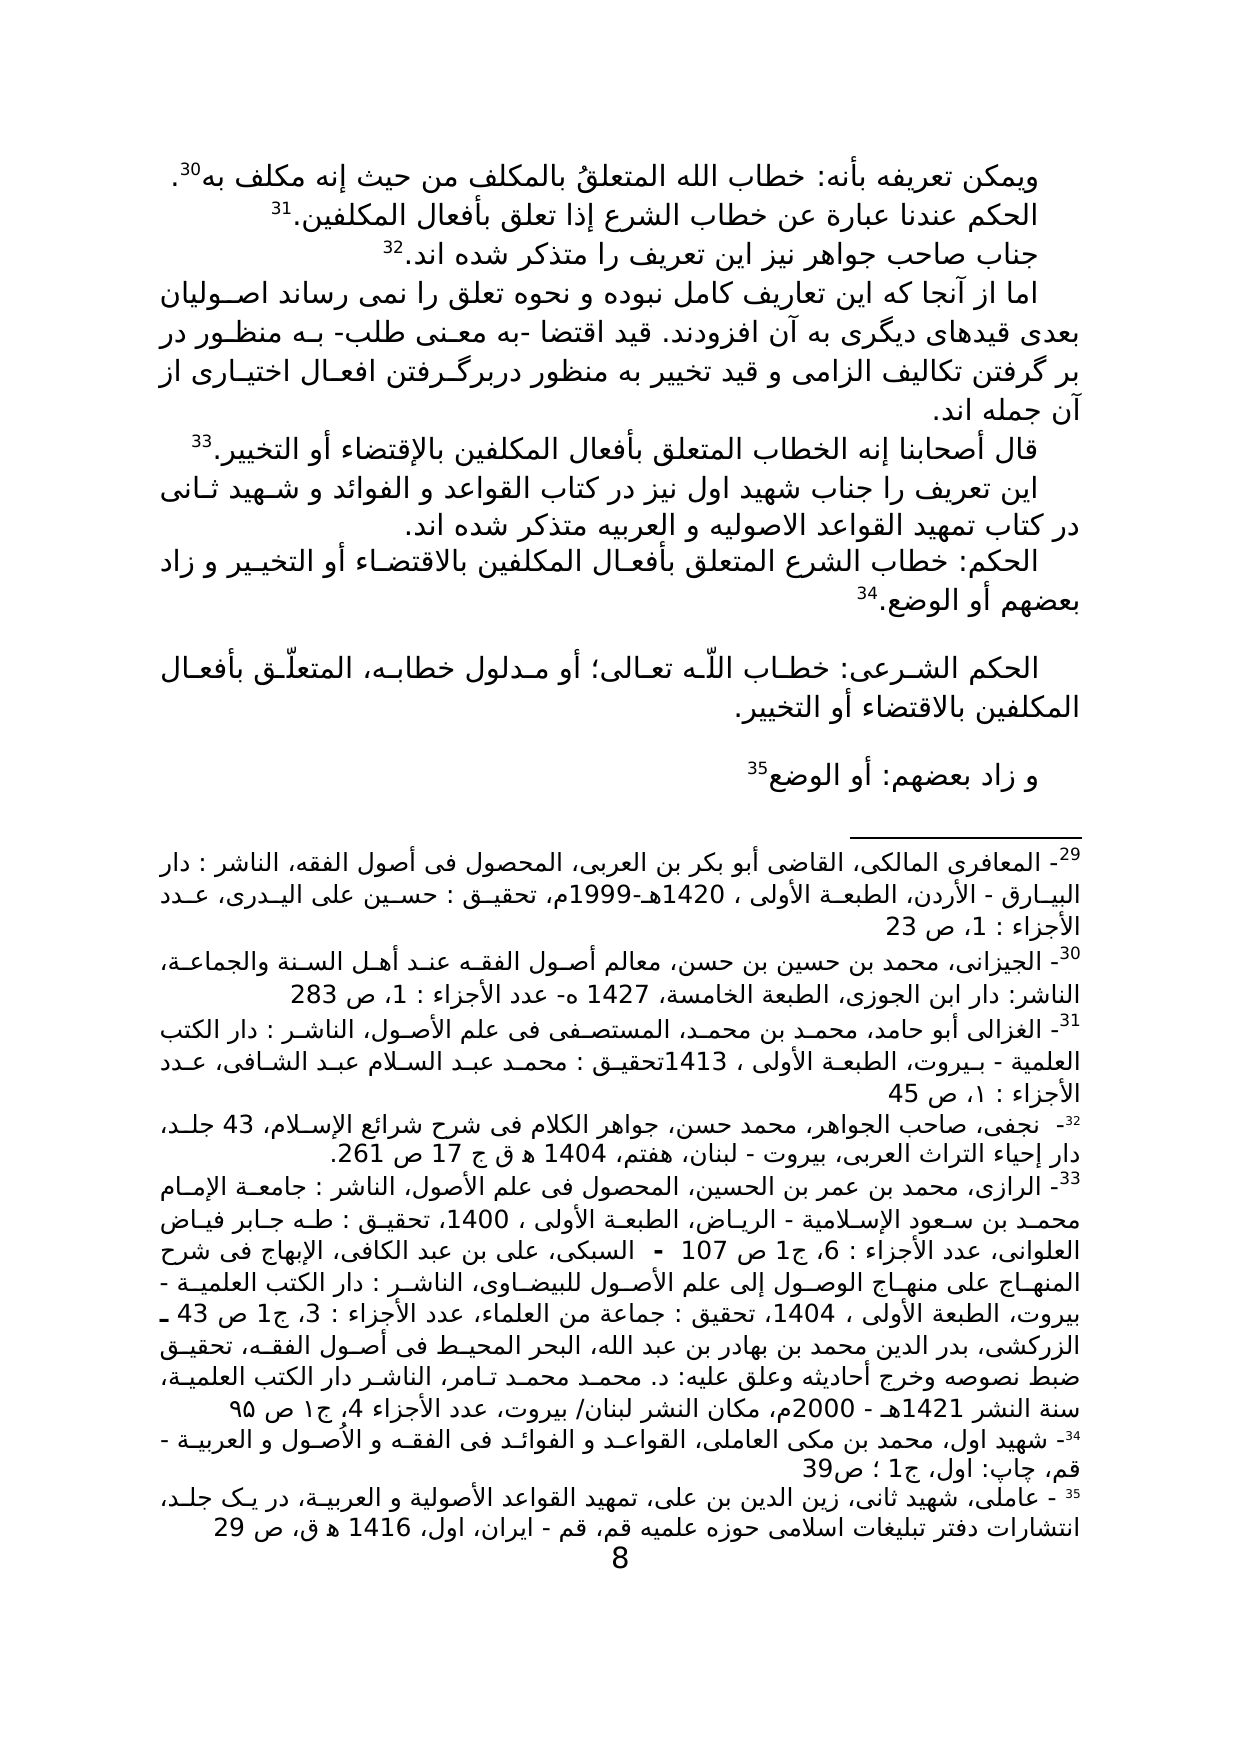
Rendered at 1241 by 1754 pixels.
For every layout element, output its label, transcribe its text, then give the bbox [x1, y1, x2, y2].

text جناب صاحب جواهر نیز این تعریف را متذکر شده اند. [159, 237, 1081, 271]
text الحکم الشرعی: خطاب اللّه تعالی؛ أو مدلول خطابه، المتعلّق بأفعال المکلفین بالاقتضاء أو التخییر. [159, 652, 1081, 724]
text ویمکن تعریفه بأنه: خطاب الله المتعلقُ بالمکلف من حیث إنه مکلف به. [159, 159, 1081, 193]
text اما از آنجا که این تعاریف کامل نبوده و نحوه تعلق را نمی رساند اصولیان بعدی قیدهای دیگری به آن افزودند. قید اقتضا -به معنی طلب- به منظور در بر گرفتن تکالیف الزامی و قید تخییر به منظور دربرگرفتن افعال اختیاری از آن جمله اند. [159, 276, 1081, 427]
text الحکم: خطاب الشرع المتعلق بأفعال‏ المکلفین بالاقتضاء أو التخییر و زاد بعضهم‏ أو الوضع. [159, 544, 1081, 617]
text و زاد بعضهم: أو الوضع [159, 759, 1081, 793]
text الحکم عندنا عبارة عن خطاب الشرع إذا تعلق بأفعال المکلفین. [159, 198, 1081, 232]
text این تعریف را جناب شهید اول نیز در کتاب القواعد و الفوائد و شهید ثانی در کتاب تمهید القواعد الاصولیه و العربیه متذکر شده اند. [159, 471, 1081, 542]
text قال أصحابنا إنه الخطاب المتعلق بأفعال المکلفین بالإقتضاء أو التخییر. [159, 432, 1081, 466]
